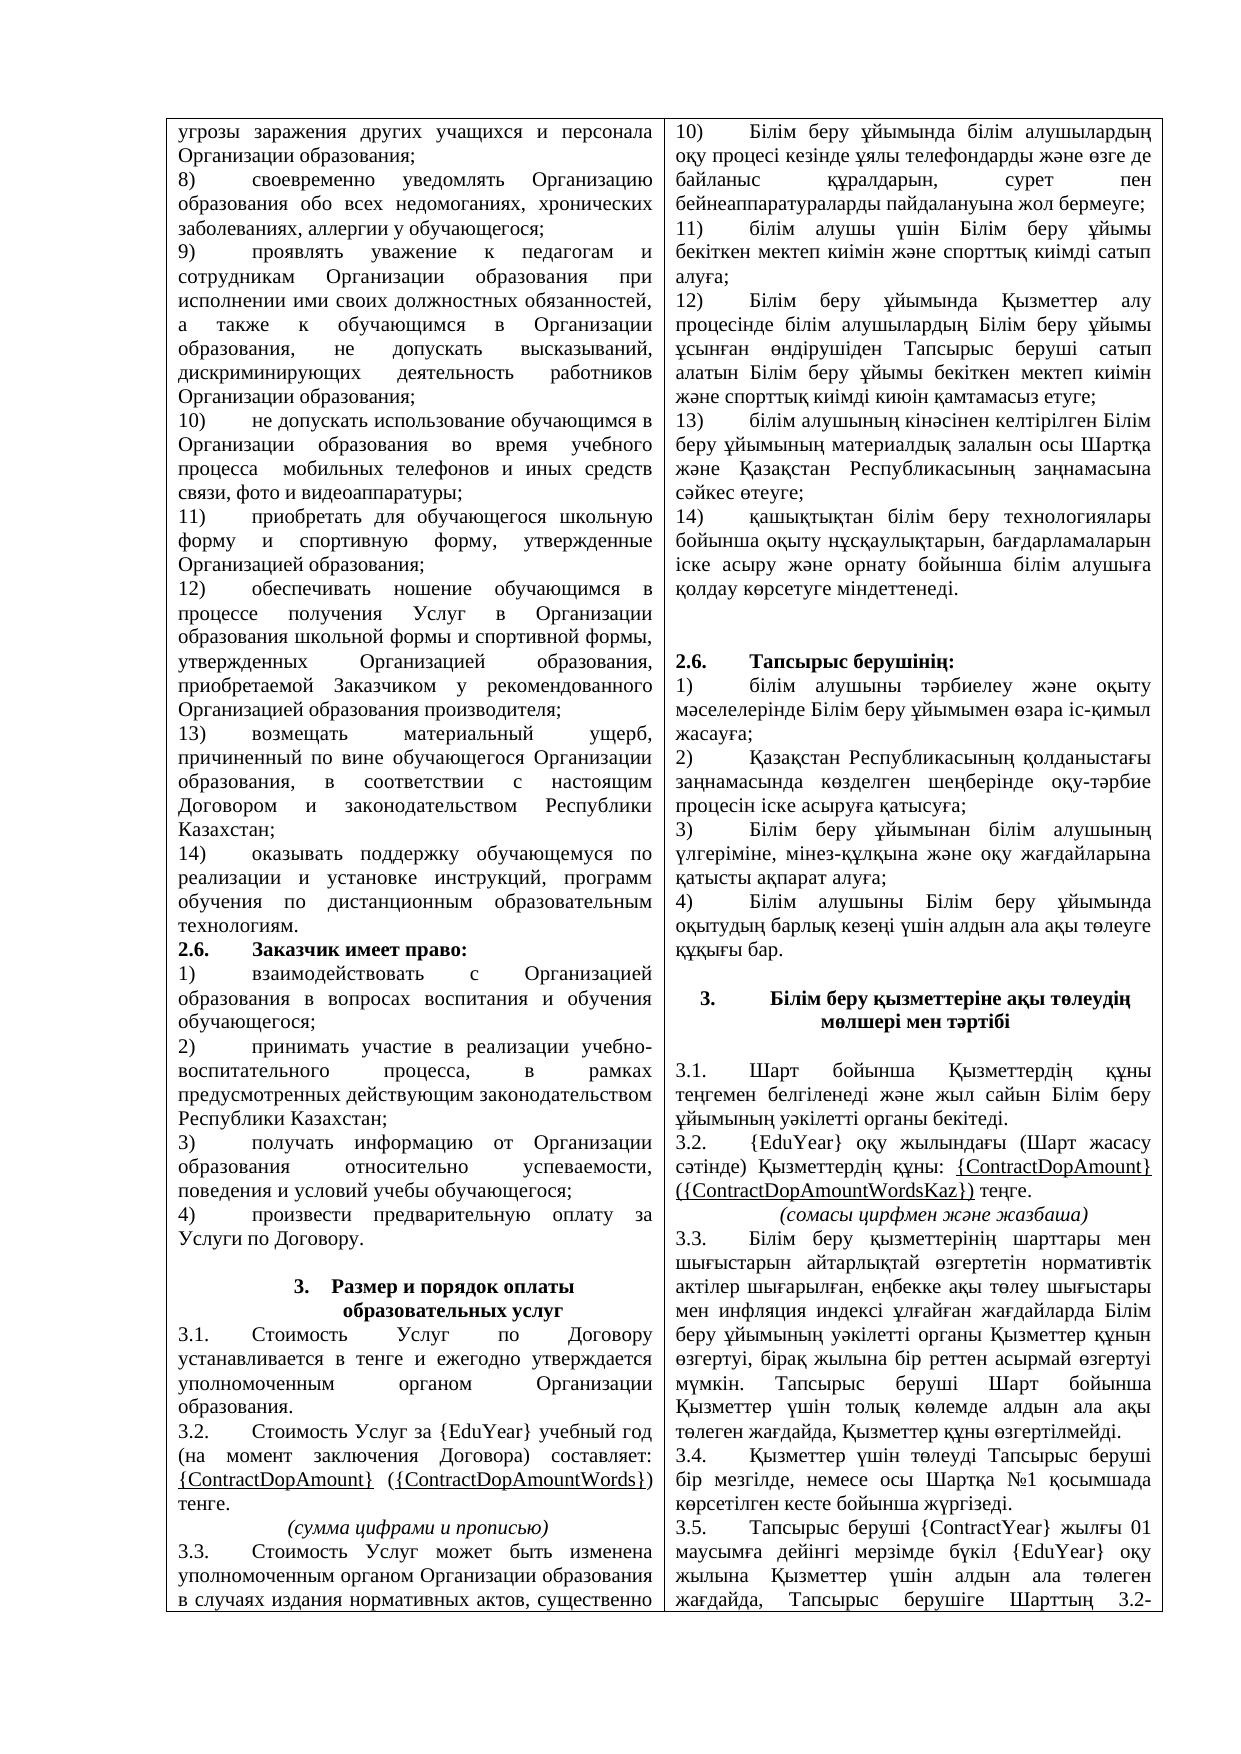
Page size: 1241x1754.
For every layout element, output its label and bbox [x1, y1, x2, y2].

table_header [665, 119, 1162, 1611]
table_header [167, 119, 664, 1611]
